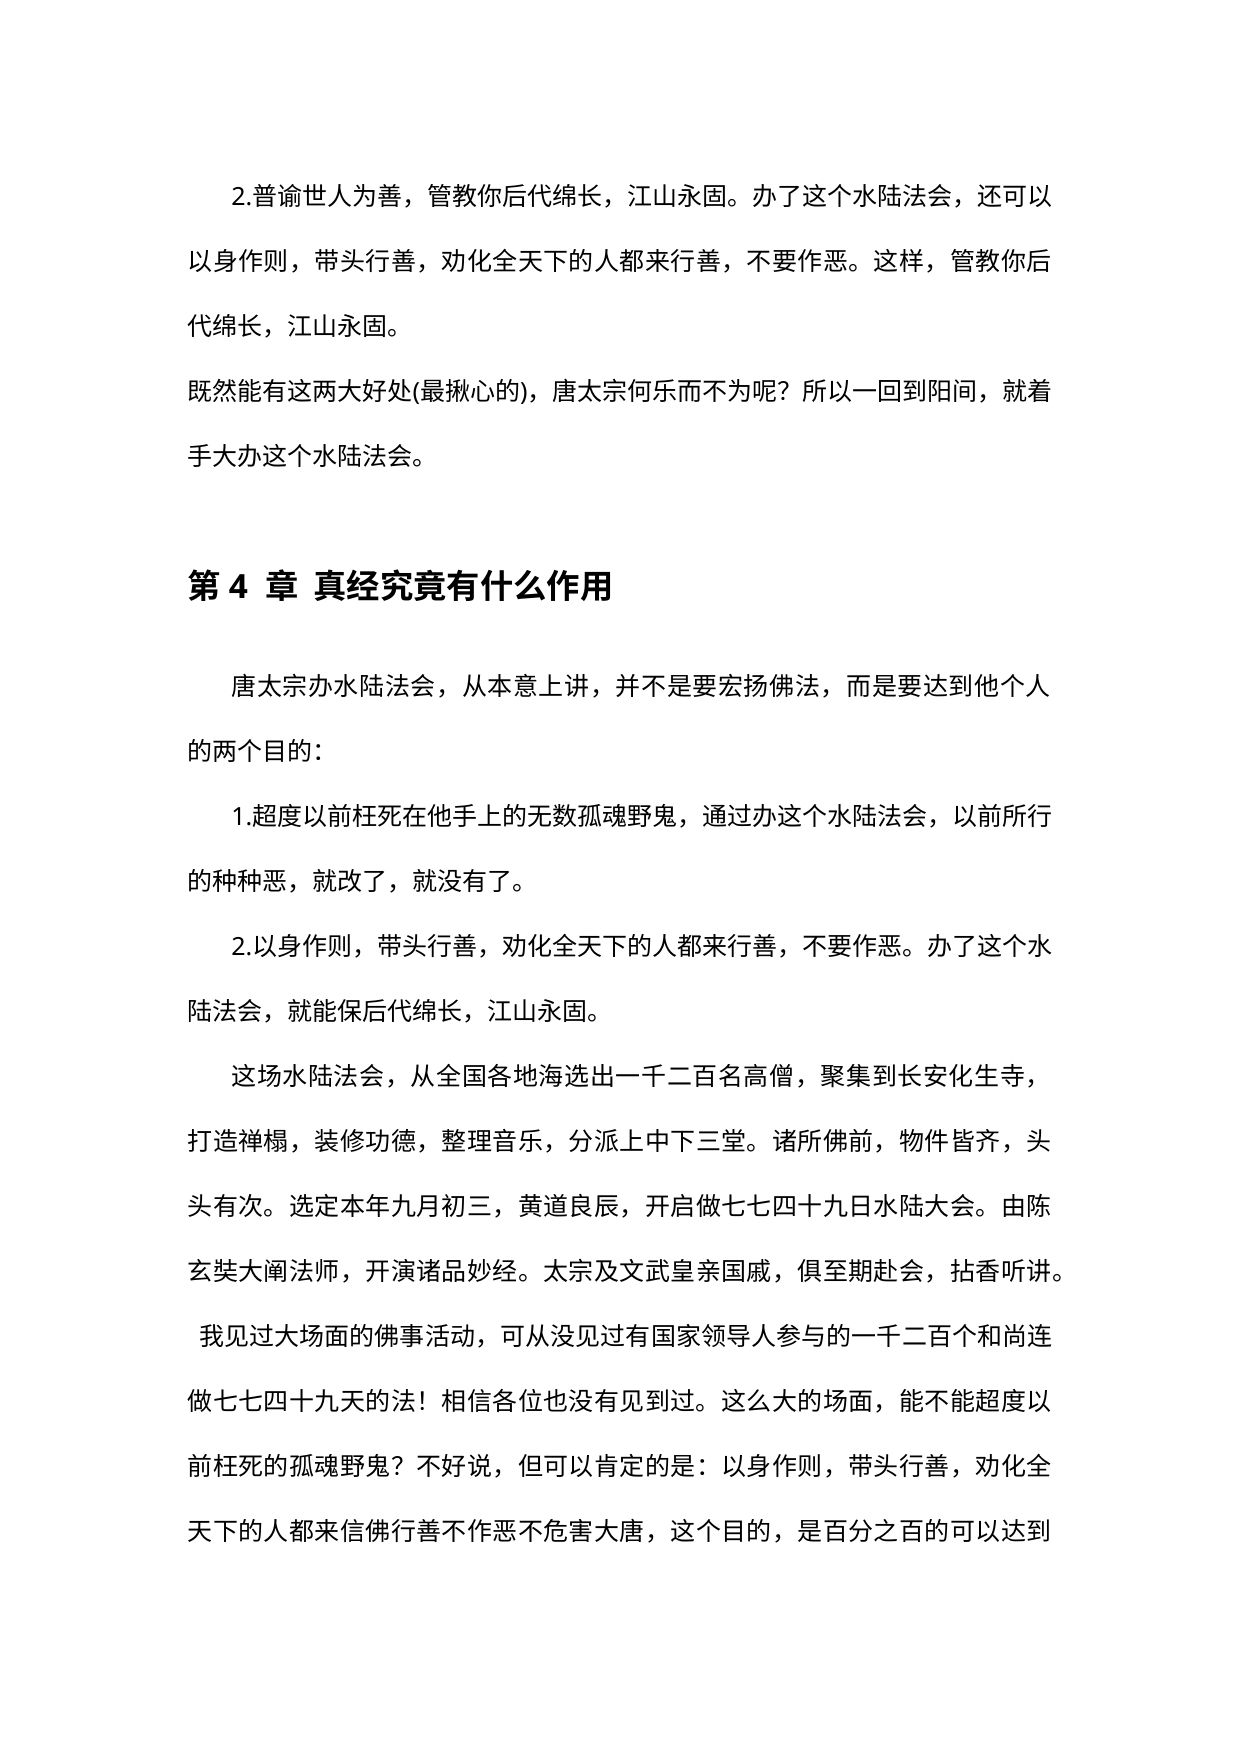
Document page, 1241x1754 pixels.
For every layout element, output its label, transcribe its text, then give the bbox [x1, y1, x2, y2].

text 既然能有这两大好处(最揪心的)，唐太宗何乐而不为呢？所以一回到阳间，就着手大办这个水陆法会。 [187, 357, 1053, 487]
text 1.超度以前枉死在他手上的无数孤魂野鬼，通过办这个水陆法会，以前所行的种种恶，就改了，就没有了。 [187, 782, 1053, 912]
text 唐太宗办水陆法会，从本意上讲，并不是要宏扬佛法，而是要达到他个人的两个目的： [187, 652, 1053, 782]
text 第 4 章 真经究竟有什么作用 [187, 552, 1053, 617]
text 2.普谕世人为善，管教你后代绵长，江山永固。办了这个水陆法会，还可以以身作则，带头行善，劝化全天下的人都来行善，不要作恶。这样，管教你后代绵长，江山永固。 [187, 162, 1053, 357]
text 2.以身作则，带头行善，劝化全天下的人都来行善，不要作恶。办了这个水陆法会，就能保后代绵长，江山永固。 [187, 912, 1053, 1042]
